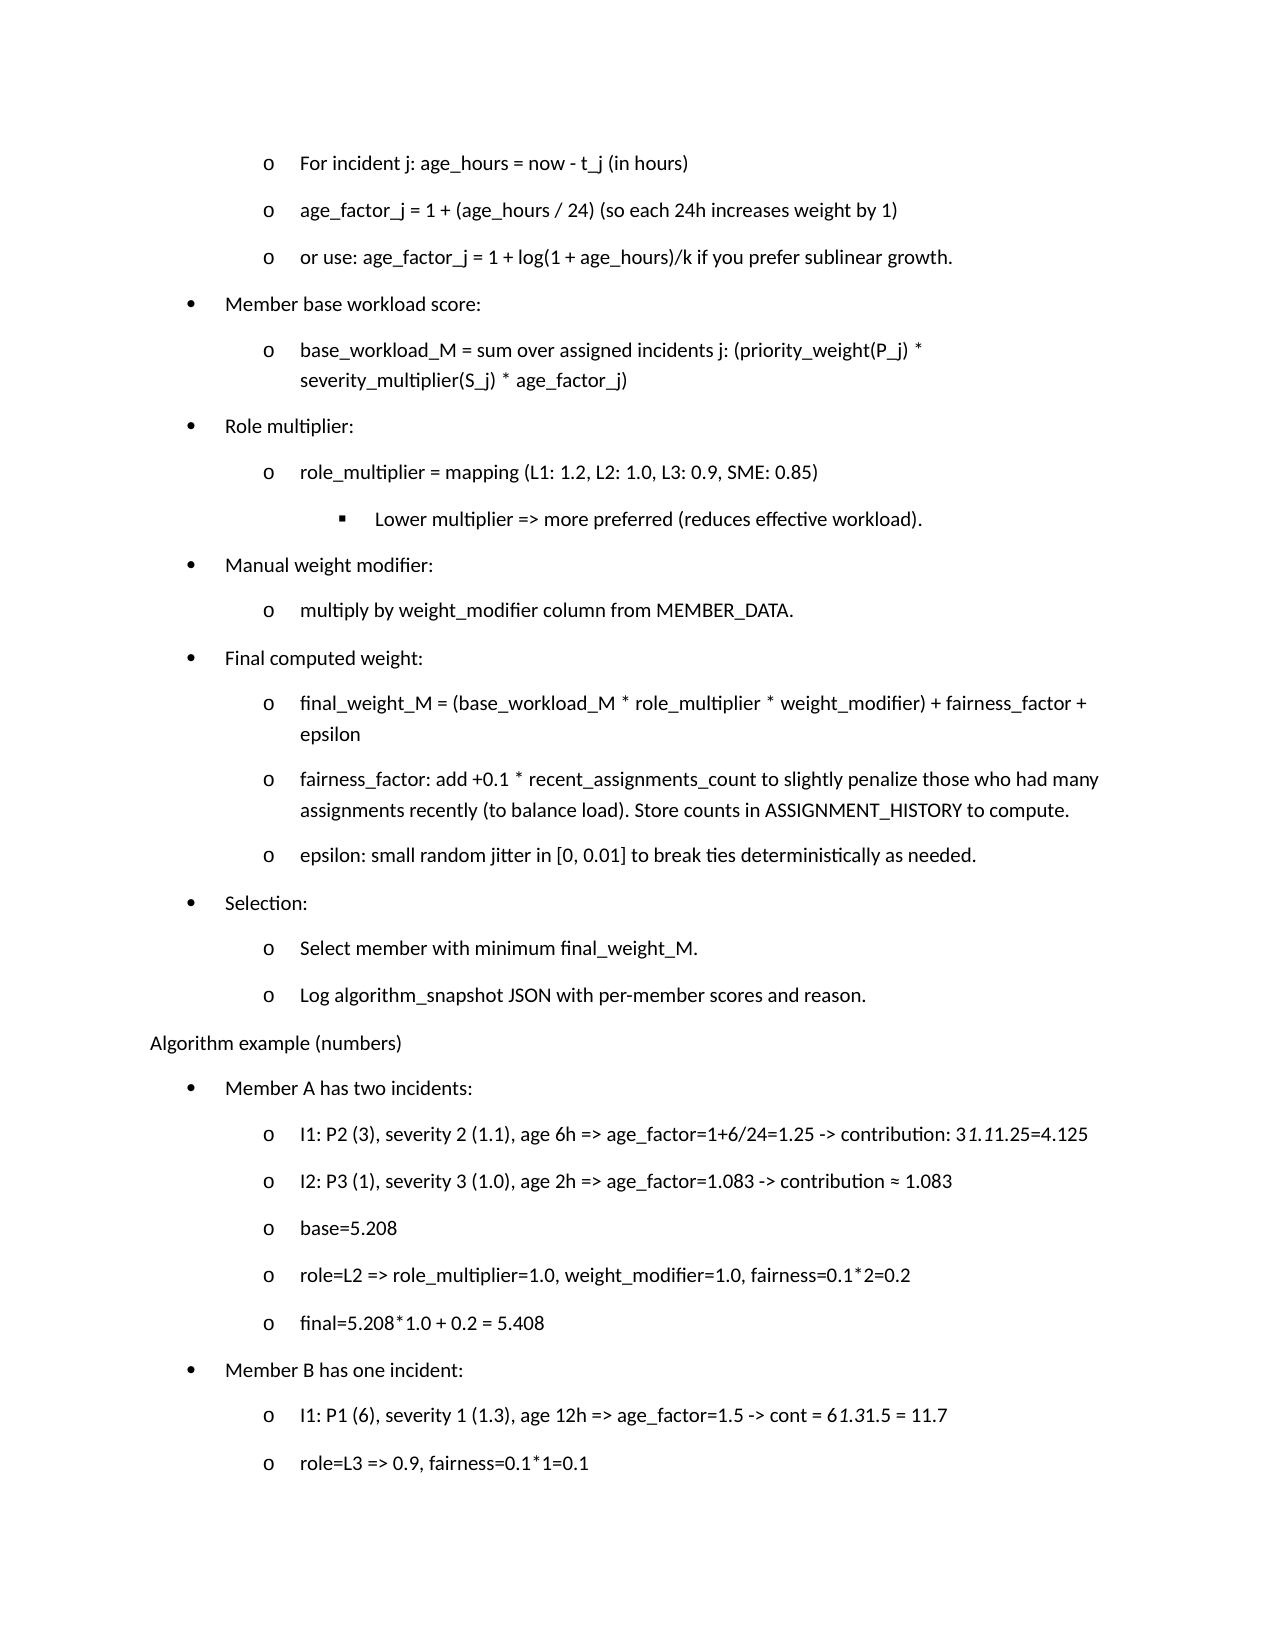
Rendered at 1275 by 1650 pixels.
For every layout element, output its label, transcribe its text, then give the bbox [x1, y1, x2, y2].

list multiply by weight_modifier column from MEMBER_DATA. [262, 598, 1125, 624]
list I1: P2 (3), severity 2 (1.1), age 6h => age_factor=1+6/24=1.25 -> contribution: 31.11.25=4.125 [262, 1121, 1125, 1148]
list final=5.208*1.0 + 0.2 = 5.408 [262, 1310, 1125, 1336]
list Manual weight modifier: [187, 552, 1125, 577]
list base=5.208 [262, 1216, 1125, 1242]
list Member base workload score: [187, 291, 1125, 317]
list Final computed weight: [187, 645, 1125, 670]
text Algorithm example (numbers) [150, 1030, 1125, 1055]
list role=L3 => 0.9, fairness=0.1*1=0.1 [262, 1450, 1125, 1476]
list role=L2 => role_multiplier=1.0, weight_modifier=1.0, fairness=0.1*2=0.2 [262, 1263, 1125, 1289]
list Role multiplier: [187, 413, 1125, 438]
list fairness_factor: add +0.1 * recent_assignments_count to slightly penalize those who had many assignments recently (to balance load). Store counts in ASSIGNMENT_HISTORY to compute. [262, 767, 1125, 822]
list Member A has two incidents: [187, 1076, 1125, 1101]
list Lower multiplier => more preferred (reduces effective workload). [337, 506, 1125, 531]
list Select member with minimum final_weight_M. [262, 936, 1125, 962]
list final_weight_M = (base_workload_M * role_multiplier * weight_modifier) + fairness_factor + epsilon [262, 691, 1125, 746]
list role_multiplier = mapping (L1: 1.2, L2: 1.0, L3: 0.9, SME: 0.85) [262, 459, 1125, 485]
list Member B has one incident: [187, 1357, 1125, 1382]
list Selection: [187, 890, 1125, 915]
list For incident j: age_hours = now - t_j (in hours) [262, 150, 1125, 176]
list base_workload_M = sum over assigned incidents j: (priority_weight(P_j) * severity_multiplier(S_j) * age_factor_j) [262, 337, 1125, 393]
list I1: P1 (6), severity 1 (1.3), age 12h => age_factor=1.5 -> cont = 61.31.5 = 11.7 [262, 1403, 1125, 1429]
list age_factor_j = 1 + (age_hours / 24) (so each 24h increases weight by 1) [262, 197, 1125, 223]
list I2: P3 (1), severity 3 (1.0), age 2h => age_factor=1.083 -> contribution ≈ 1.083 [262, 1168, 1125, 1195]
list epsilon: small random jitter in [0, 0.01] to break ties deterministically as needed. [262, 843, 1125, 869]
list or use: age_factor_j = 1 + log(1 + age_hours)/k if you prefer sublinear growth. [262, 244, 1125, 271]
list Log algorithm_snapshot JSON with per-member scores and reason. [262, 983, 1125, 1009]
